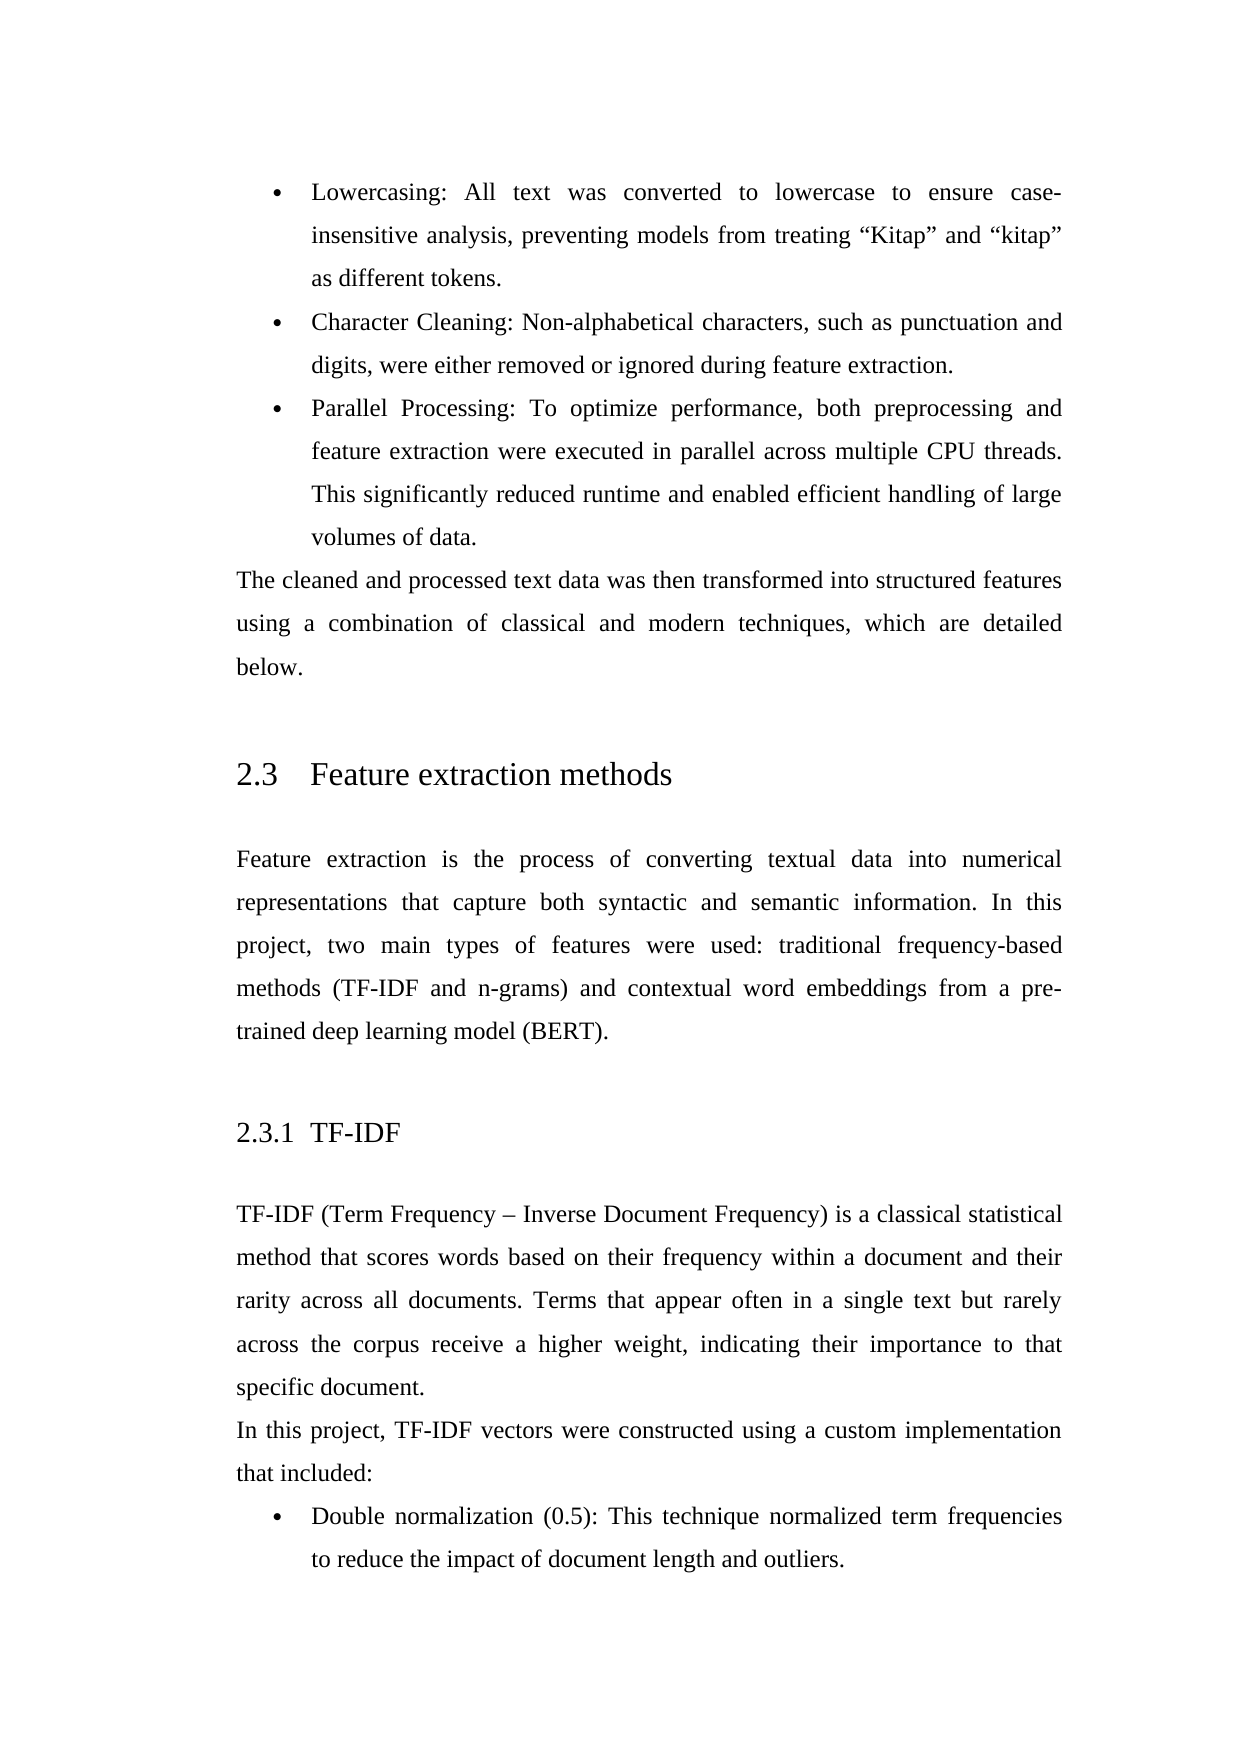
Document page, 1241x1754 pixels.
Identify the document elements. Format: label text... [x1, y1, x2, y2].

text TF-IDF (Term Frequency – Inverse Document Frequency) is a classical statistical method that scores words based on their frequency within a document and their rarity across all documents. Terms that appear often in a single text but rarely across the corpus receive a higher weight, indicating their importance to that specific document. [236, 1199, 1063, 1401]
subtitle 2.3.1 TF-IDF [236, 1115, 1063, 1149]
list Character Cleaning: Non-alphabetical characters, such as punctuation and digits, were either removed or ignored during feature extraction. [274, 307, 1063, 378]
list Parallel Processing: To optimize performance, both preprocessing and feature extraction were executed in parallel across multiple CPU threads. This significantly reduced runtime and enabled efficient handling of large volumes of data. [274, 393, 1063, 551]
text Feature extraction is the process of converting textual data into numerical representations that capture both syntactic and semantic information. In this project, two main types of features were used: traditional frequency-based methods (TF-IDF and n-grams) and contextual word embeddings from a pre-trained deep learning model (BERT). [236, 844, 1063, 1045]
text The cleaned and processed text data was then transformed into structured features using a combination of classical and modern techniques, which are detailed below. [236, 565, 1063, 680]
list Lowercasing: All text was converted to lowercase to ensure case-insensitive analysis, preventing models from treating “Kitap” and “kitap” as different tokens. [274, 177, 1063, 292]
subtitle 2.3 Feature extraction methods [236, 754, 1063, 793]
text In this project, TF-IDF vectors were constructed using a custom implementation that included: [236, 1415, 1063, 1487]
list Double normalization (0.5): This technique normalized term frequencies to reduce the impact of document length and outliers. [274, 1501, 1063, 1573]
